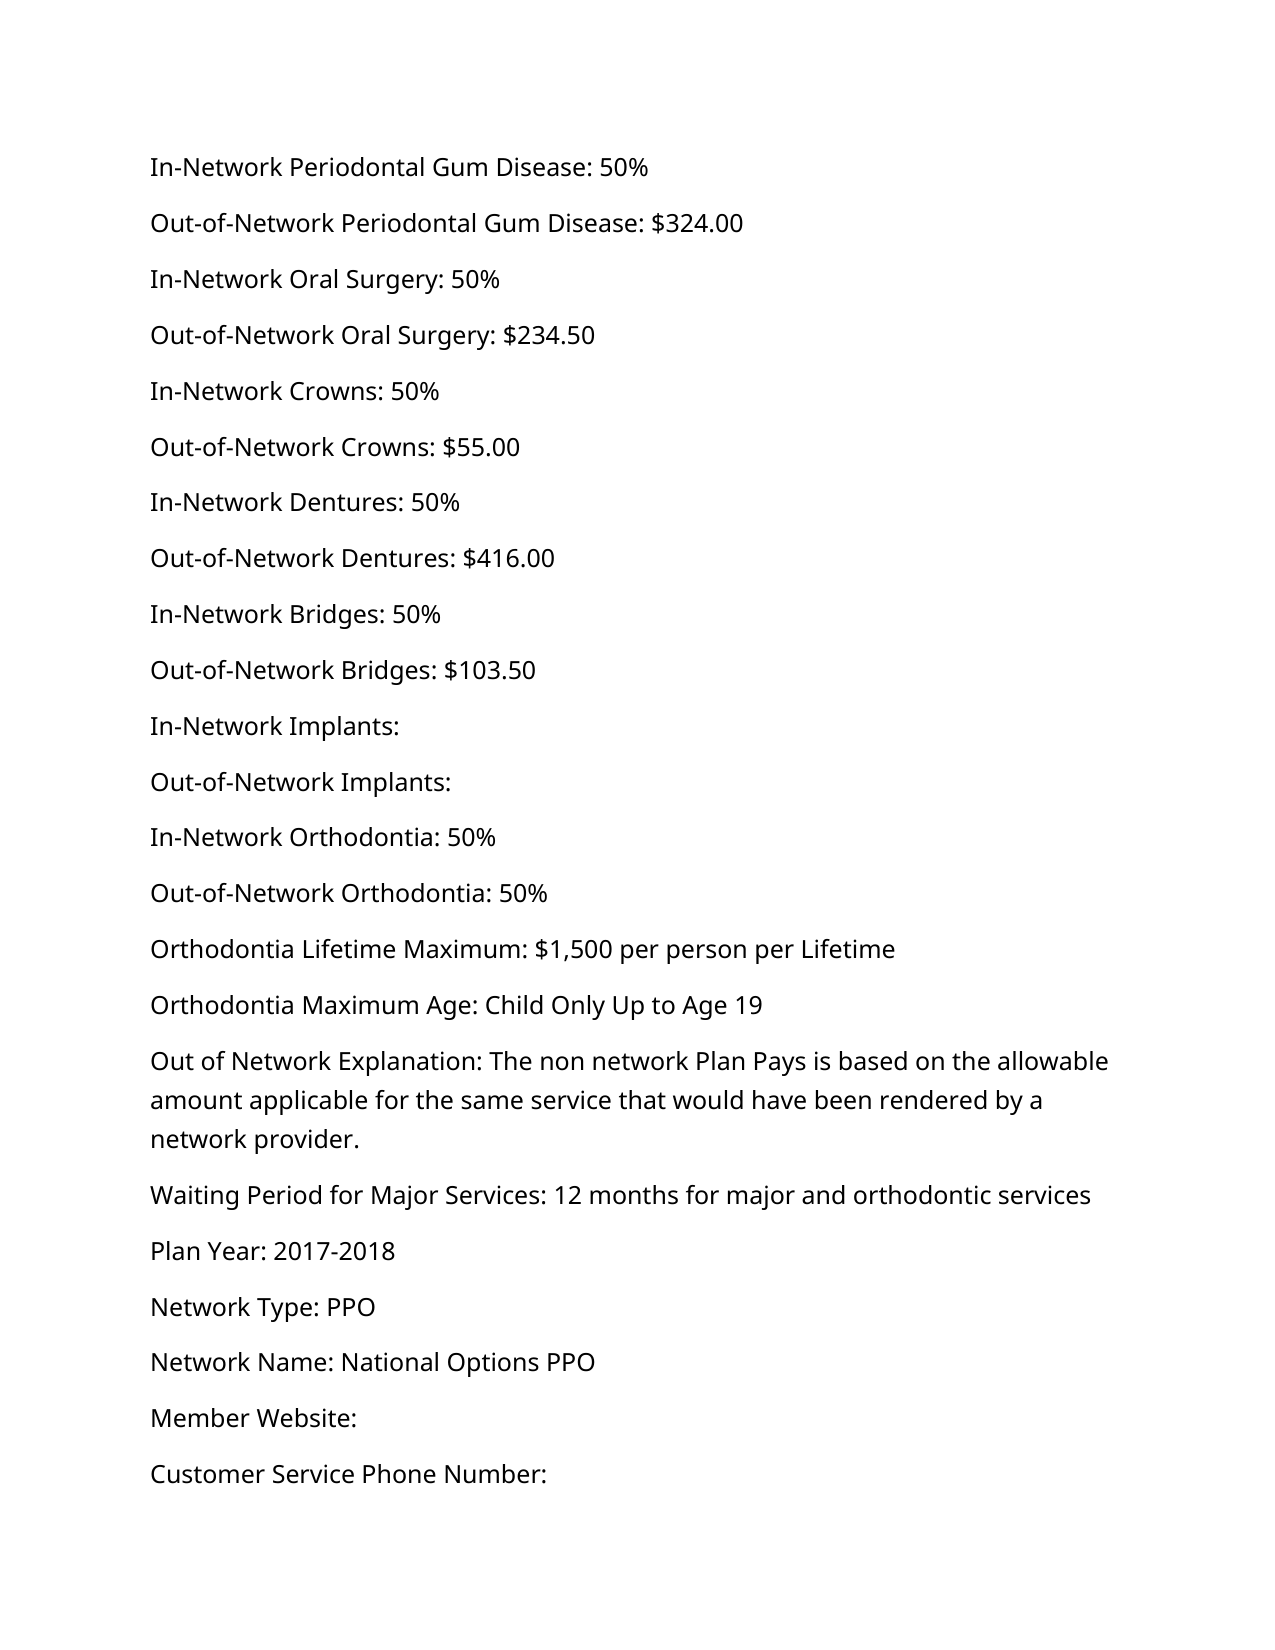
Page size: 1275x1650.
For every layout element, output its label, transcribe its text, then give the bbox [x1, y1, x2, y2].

text Out-of-Network Bridges: $103.50 [150, 652, 1125, 687]
text Out-of-Network Orthodontia: 50% [150, 876, 1125, 910]
text In-Network Implants: [150, 708, 1125, 742]
text In-Network Bridges: 50% [150, 597, 1125, 631]
text Out-of-Network Periodontal Gum Disease: $324.00 [150, 206, 1125, 240]
text Plan Year: 2017-2018 [150, 1233, 1125, 1267]
text Network Type: PPO [150, 1289, 1125, 1323]
text Out-of-Network Dentures: $416.00 [150, 541, 1125, 575]
text Out-of-Network Crowns: $55.00 [150, 429, 1125, 463]
text Out-of-Network Oral Surgery: $234.50 [150, 317, 1125, 352]
text In-Network Orthodontia: 50% [150, 820, 1125, 854]
text Orthodontia Maximum Age: Child Only Up to Age 19 [150, 987, 1125, 1022]
text Waiting Period for Major Services: 12 months for major and orthodontic services [150, 1177, 1125, 1212]
text Out of Network Explanation: The non network Plan Pays is based on the allowable amount applicable for the same service that would have been rendered by a network provider. [150, 1043, 1125, 1156]
text Out-of-Network Implants: [150, 764, 1125, 798]
text Orthodontia Lifetime Maximum: $1,500 per person per Lifetime [150, 932, 1125, 966]
text Network Name: National Options PPO [150, 1345, 1125, 1379]
text Member Website: [150, 1401, 1125, 1435]
text In-Network Periodontal Gum Disease: 50% [150, 150, 1125, 184]
text In-Network Dentures: 50% [150, 485, 1125, 519]
text In-Network Crowns: 50% [150, 373, 1125, 407]
text Customer Service Phone Number: [150, 1457, 1125, 1491]
text In-Network Oral Surgery: 50% [150, 262, 1125, 296]
